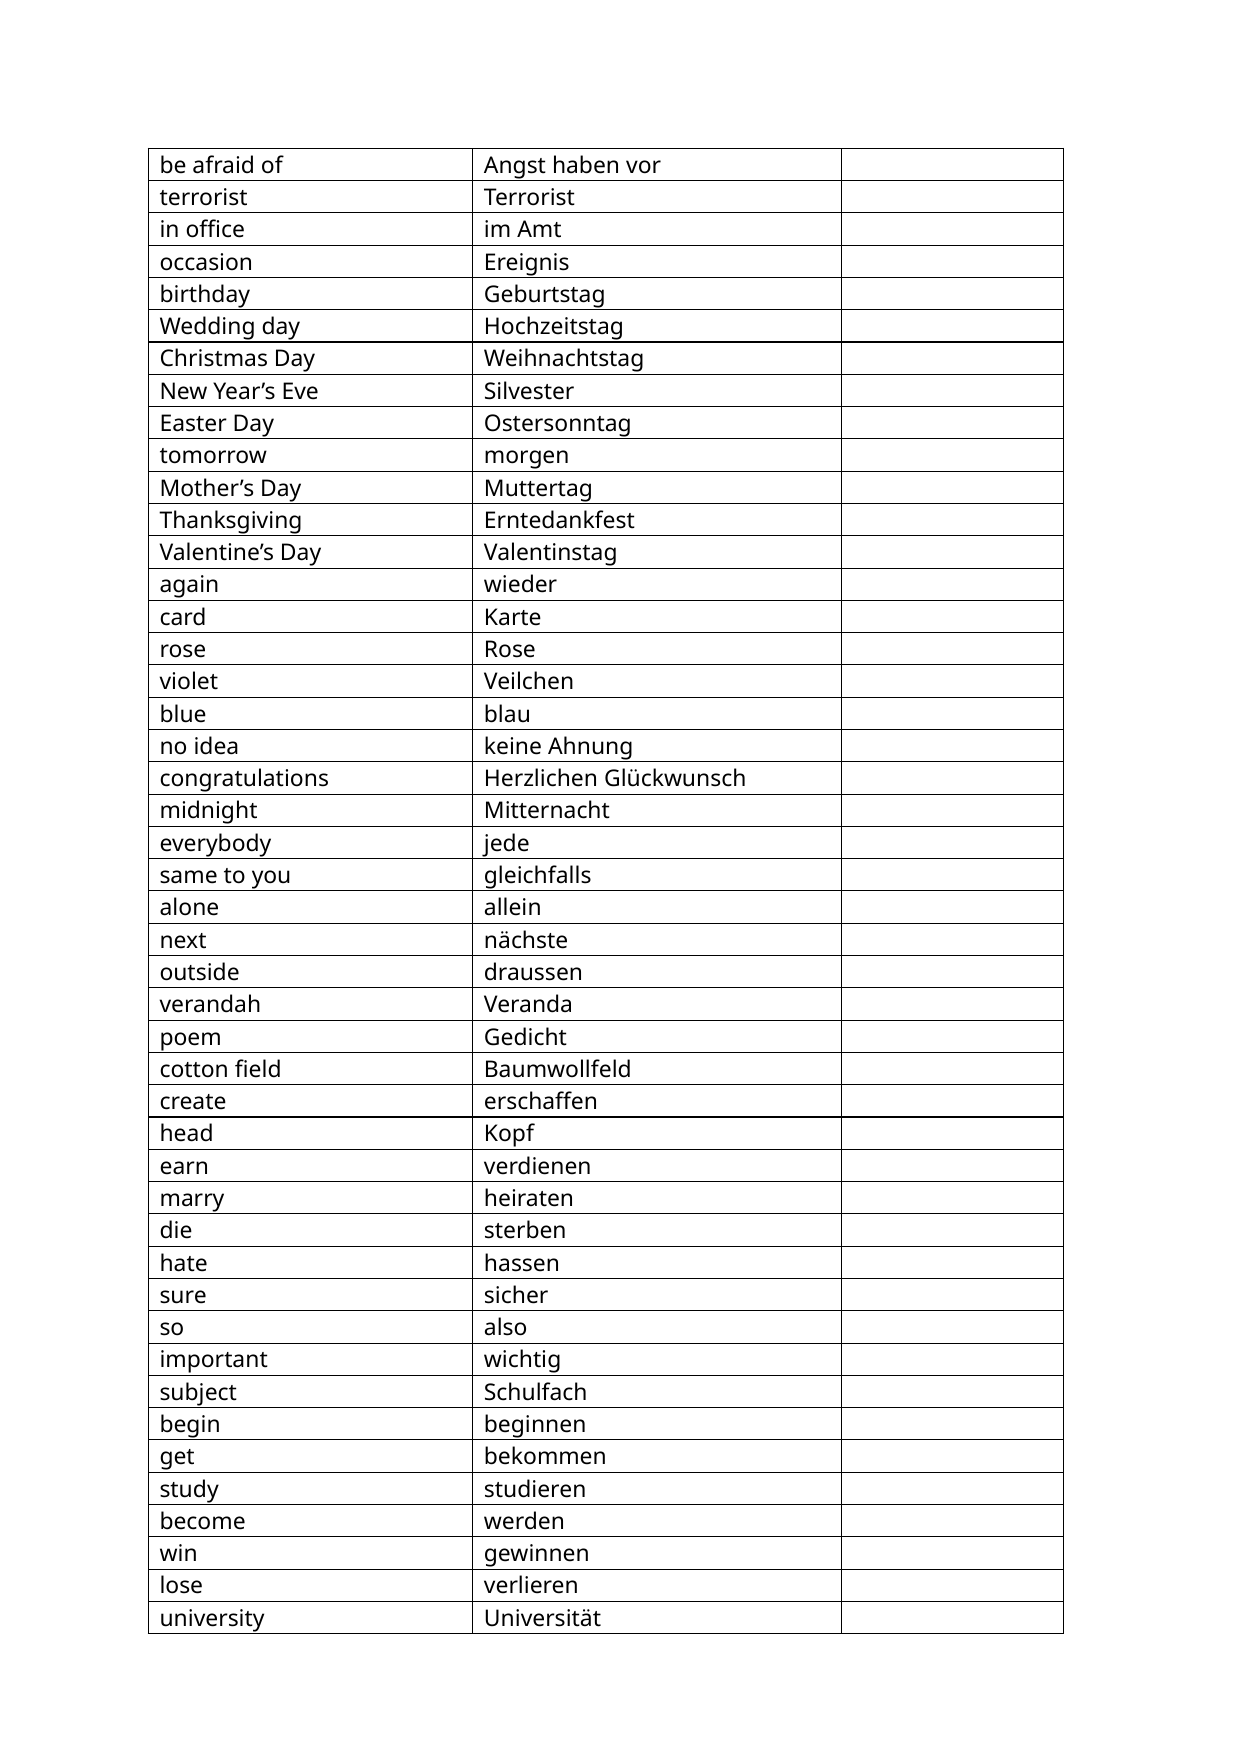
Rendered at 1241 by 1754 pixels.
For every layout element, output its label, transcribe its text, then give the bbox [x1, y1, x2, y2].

table_cell [842, 859, 1063, 890]
table_cell Schulfach [473, 1376, 841, 1407]
table_cell [842, 988, 1063, 1019]
table_cell Erntedankfest [473, 504, 841, 535]
table_cell [842, 1408, 1063, 1439]
table_cell earn [149, 1150, 472, 1181]
table_cell wichtig [473, 1344, 841, 1375]
table_cell Gedicht [473, 1021, 841, 1052]
table_cell morgen [473, 439, 841, 471]
table_cell [842, 310, 1063, 341]
table_cell gewinnen [473, 1537, 841, 1568]
table_cell [842, 472, 1063, 503]
table_cell verlieren [473, 1570, 841, 1601]
table_cell verandah [149, 988, 472, 1019]
table_cell [842, 665, 1063, 697]
table_cell [842, 181, 1063, 212]
table_cell [842, 730, 1063, 761]
table_cell alone [149, 891, 472, 923]
table_cell everybody [149, 827, 472, 858]
table_cell Terrorist [473, 181, 841, 212]
table_cell hate [149, 1247, 472, 1278]
table_cell [842, 1214, 1063, 1246]
table_cell be afraid of [149, 149, 472, 180]
table_cell Ereignis [473, 246, 841, 277]
table_cell bekommen [473, 1440, 841, 1472]
table_cell [842, 924, 1063, 955]
table_cell [842, 1311, 1063, 1342]
table_cell Angst haben vor [473, 149, 841, 180]
table_cell begin [149, 1408, 472, 1439]
table_cell [842, 246, 1063, 277]
table_cell Mother’s Day [149, 472, 472, 503]
table_cell Mitternacht [473, 795, 841, 826]
table_cell blau [473, 698, 841, 729]
table_cell no idea [149, 730, 472, 761]
table_cell [842, 1182, 1063, 1213]
table_cell Geburtstag [473, 278, 841, 309]
table_cell Herzlichen Glückwunsch [473, 762, 841, 793]
table_cell terrorist [149, 181, 472, 212]
table_cell wieder [473, 569, 841, 600]
table_cell Silvester [473, 375, 841, 406]
table_cell heiraten [473, 1182, 841, 1213]
table_cell [842, 1279, 1063, 1310]
table_cell Thanksgiving [149, 504, 472, 535]
table_cell [842, 1537, 1063, 1568]
table_cell [842, 1021, 1063, 1052]
table_cell [842, 1440, 1063, 1472]
table_cell birthday [149, 278, 472, 309]
table_cell [842, 407, 1063, 438]
table_cell [842, 633, 1063, 664]
table_cell Easter Day [149, 407, 472, 438]
table_cell [842, 1376, 1063, 1407]
table_cell in office [149, 213, 472, 244]
table_cell sicher [473, 1279, 841, 1310]
table_cell [842, 149, 1063, 180]
table_cell congratulations [149, 762, 472, 793]
table_cell [842, 343, 1063, 374]
table_cell Kopf [473, 1118, 841, 1149]
table_cell important [149, 1344, 472, 1375]
table_cell draussen [473, 956, 841, 987]
table_cell [842, 1570, 1063, 1601]
table_cell cotton field [149, 1053, 472, 1084]
table_cell studieren [473, 1473, 841, 1504]
table_cell [842, 956, 1063, 987]
table_cell lose [149, 1570, 472, 1601]
table_cell [842, 762, 1063, 793]
table_cell [842, 1247, 1063, 1278]
table_cell allein [473, 891, 841, 923]
table_cell again [149, 569, 472, 600]
table_cell [842, 601, 1063, 632]
table_cell card [149, 601, 472, 632]
table_cell [842, 213, 1063, 244]
table_cell erschaffen [473, 1085, 841, 1116]
table_cell Hochzeitstag [473, 310, 841, 341]
table_cell subject [149, 1376, 472, 1407]
table_cell [842, 1085, 1063, 1116]
table_cell get [149, 1440, 472, 1472]
table_cell outside [149, 956, 472, 987]
table_cell [842, 795, 1063, 826]
table_cell also [473, 1311, 841, 1342]
table_cell Karte [473, 601, 841, 632]
table_cell midnight [149, 795, 472, 826]
table_cell [842, 375, 1063, 406]
table_cell Valentinstag [473, 536, 841, 567]
table_cell [842, 1118, 1063, 1149]
table_cell nächste [473, 924, 841, 955]
table_cell Veilchen [473, 665, 841, 697]
table_cell become [149, 1505, 472, 1536]
table_cell Rose [473, 633, 841, 664]
table_cell blue [149, 698, 472, 729]
table_cell [842, 1344, 1063, 1375]
table_cell university [149, 1602, 472, 1633]
table_cell Baumwollfeld [473, 1053, 841, 1084]
table_cell [842, 1602, 1063, 1633]
table_cell hassen [473, 1247, 841, 1278]
table_cell gleichfalls [473, 859, 841, 890]
table_cell [842, 891, 1063, 923]
table_cell create [149, 1085, 472, 1116]
table_cell Weihnachtstag [473, 343, 841, 374]
table_cell [842, 1473, 1063, 1504]
table_cell Ostersonntag [473, 407, 841, 438]
table_cell tomorrow [149, 439, 472, 471]
table_cell jede [473, 827, 841, 858]
table_cell werden [473, 1505, 841, 1536]
table_cell New Year’s Eve [149, 375, 472, 406]
table_cell Christmas Day [149, 343, 472, 374]
table_cell [842, 1053, 1063, 1084]
table_cell occasion [149, 246, 472, 277]
table_cell study [149, 1473, 472, 1504]
table_cell Universität [473, 1602, 841, 1633]
table_cell [842, 1150, 1063, 1181]
table_cell [842, 698, 1063, 729]
table_cell [842, 278, 1063, 309]
table_cell im Amt [473, 213, 841, 244]
table_cell [842, 504, 1063, 535]
table_cell head [149, 1118, 472, 1149]
table_cell [842, 536, 1063, 567]
table_cell keine Ahnung [473, 730, 841, 761]
table_cell poem [149, 1021, 472, 1052]
table_cell win [149, 1537, 472, 1568]
table_cell sterben [473, 1214, 841, 1246]
table_cell verdienen [473, 1150, 841, 1181]
table_cell [842, 569, 1063, 600]
table_cell next [149, 924, 472, 955]
table_cell [842, 1505, 1063, 1536]
table_cell beginnen [473, 1408, 841, 1439]
table_cell Wedding day [149, 310, 472, 341]
table_cell violet [149, 665, 472, 697]
table_cell die [149, 1214, 472, 1246]
table_cell marry [149, 1182, 472, 1213]
table_cell Muttertag [473, 472, 841, 503]
table_cell Valentine’s Day [149, 536, 472, 567]
table_cell Veranda [473, 988, 841, 1019]
table_cell so [149, 1311, 472, 1342]
table_cell rose [149, 633, 472, 664]
table_cell [842, 827, 1063, 858]
table_cell sure [149, 1279, 472, 1310]
table_cell [842, 439, 1063, 471]
table_cell same to you [149, 859, 472, 890]
